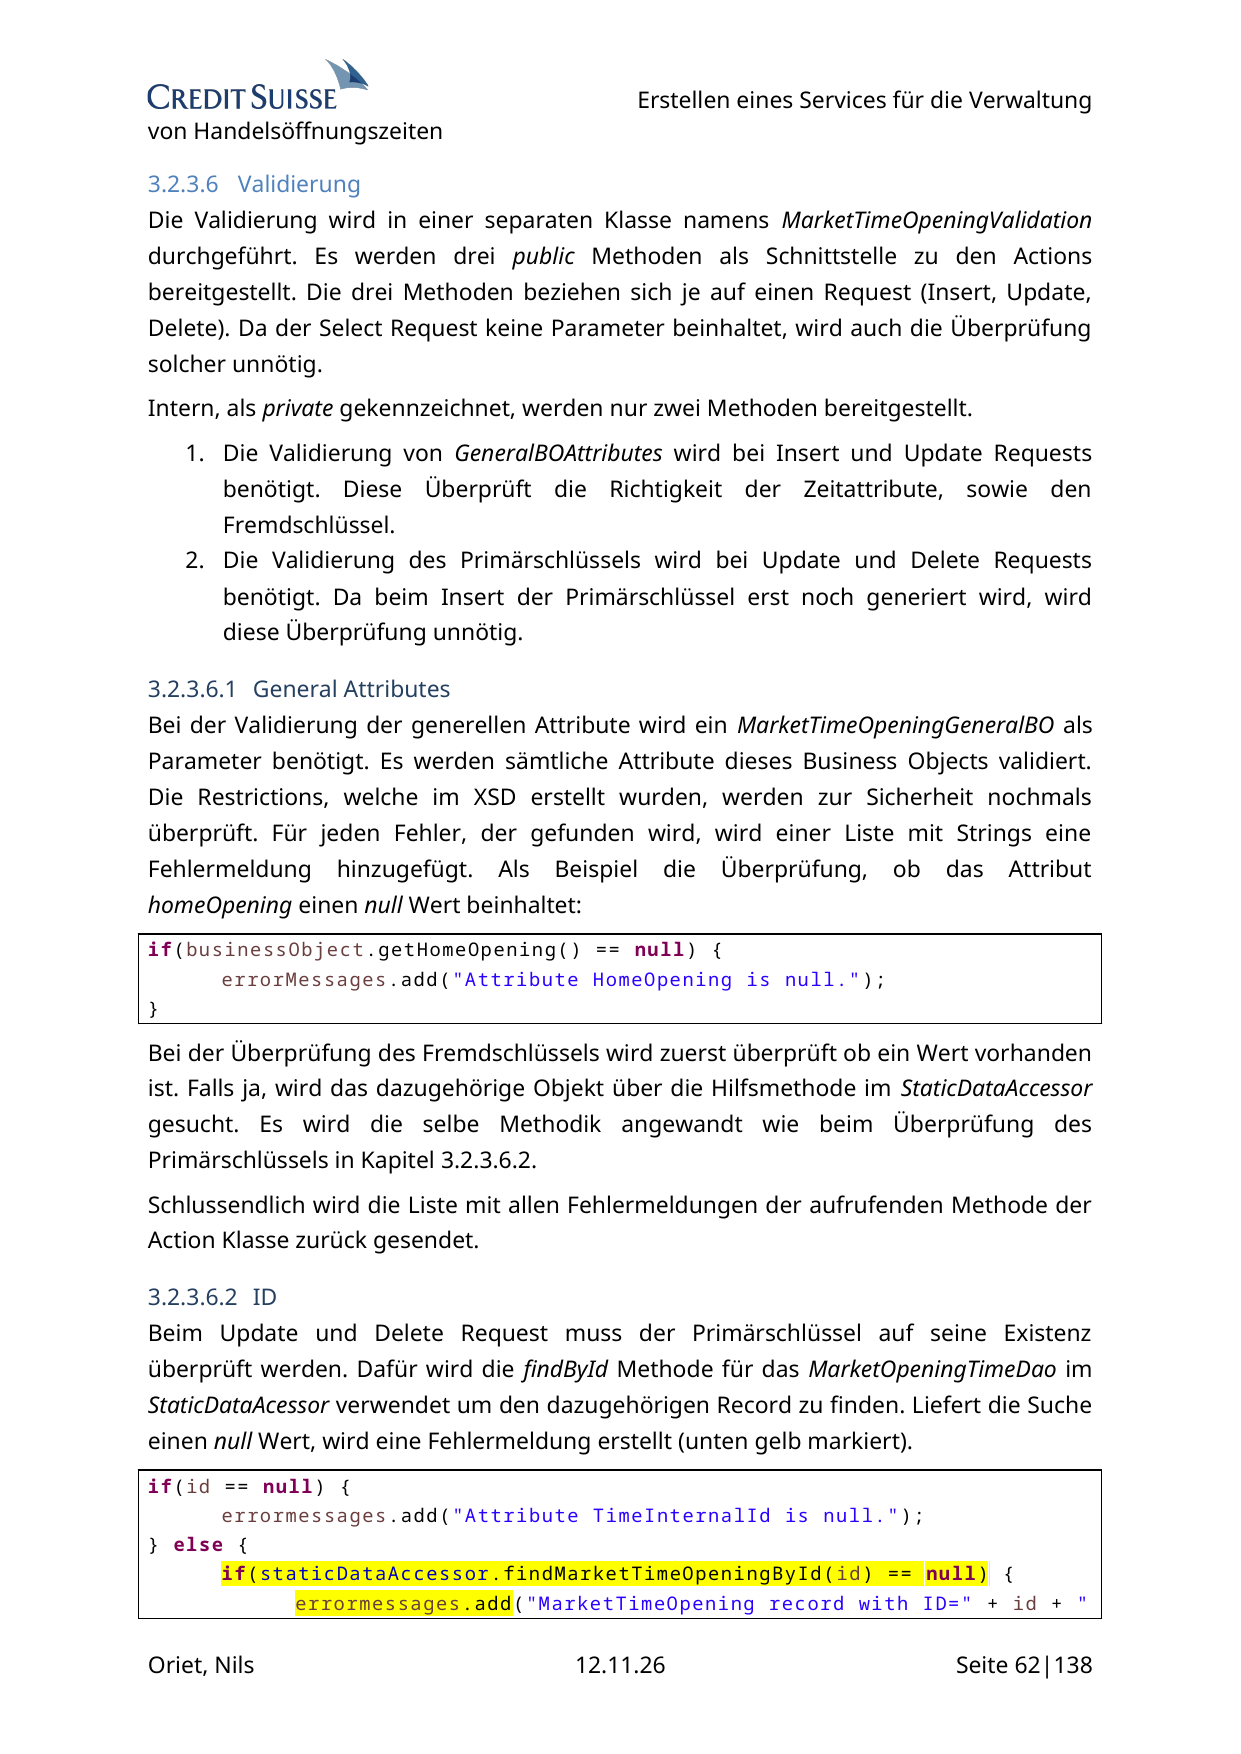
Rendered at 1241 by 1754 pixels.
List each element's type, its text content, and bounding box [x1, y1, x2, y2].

picture [147, 59, 369, 109]
list Die Validierung von GeneralBOAttributes wird bei Insert und Update Requests benötigt. Diese Überprüft die Richtigkeit der Zeitattribute, sowie den Fremdschlüssel. [185, 437, 1093, 540]
subtitle Validierung [148, 168, 1093, 200]
subtitle General Attributes [148, 673, 1093, 704]
text Beim Update und Delete Request muss der Primärschlüssel auf seine Existenz überprüft werden. Dafür wird die findById Methode für das MarketOpeningTimeDao im StaticDataAcessor verwendet um den dazugehörigen Record zu finden. Liefert die Suche einen null Wert, wird eine Fehlermeldung erstellt (unten gelb markiert). [148, 1317, 1093, 1456]
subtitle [139, 1471, 1101, 1618]
text Bei der Validierung der generellen Attribute wird ein MarketTimeOpeningGeneralBO als Parameter benötigt. Es werden sämtliche Attribute dieses Business Objects validiert. Die Restrictions, welche im XSD erstellt wurden, werden zur Sicherheit nochmals überprüft. Für jeden Fehler, der gefunden wird, wird einer Liste mit Strings eine Fehlermeldung hinzugefügt. Als Beispiel die Überprüfung, ob das Attribut homeOpening einen null Wert beinhaltet: [148, 709, 1093, 920]
subtitle if(businessObject.getHomeOpening() == null) { errorMessages.add("Attribute HomeOpening is null."); } [139, 935, 1101, 1023]
text Die Validierung wird in einer separaten Klasse namens MarketTimeOpeningValidation durchgeführt. Es werden drei public Methoden als Schnittstelle zu den Actions bereitgestellt. Die drei Methoden beziehen sich je auf einen Request (Insert, Update, Delete). Da der Select Request keine Parameter beinhaltet, wird auch die Überprüfung solcher unnötig. [148, 204, 1093, 379]
text Bei der Überprüfung des Fremdschlüssels wird zuerst überprüft ob ein Wert vorhanden ist. Falls ja, wird das dazugehörige Objekt über die Hilfsmethode im StaticDataAccessor gesucht. Es wird die selbe Methodik angewandt wie beim Überprüfung des Primärschlüssels in Kapitel 3.2.3.6.2. [148, 1036, 1093, 1176]
subtitle ID [148, 1281, 1093, 1312]
text Intern, als private gekennzeichnet, werden nur zwei Methoden bereitgestellt. [148, 392, 1093, 424]
text Schlussendlich wird die Liste mit allen Fehlermeldungen der aufrufenden Methode der Action Klasse zurück gesendet. [148, 1188, 1093, 1256]
list Die Validierung des Primärschlüssels wird bei Update und Delete Requests benötigt. Da beim Insert der Primärschlüssel erst noch generiert wird, wird diese Überprüfung unnötig. [185, 544, 1093, 648]
